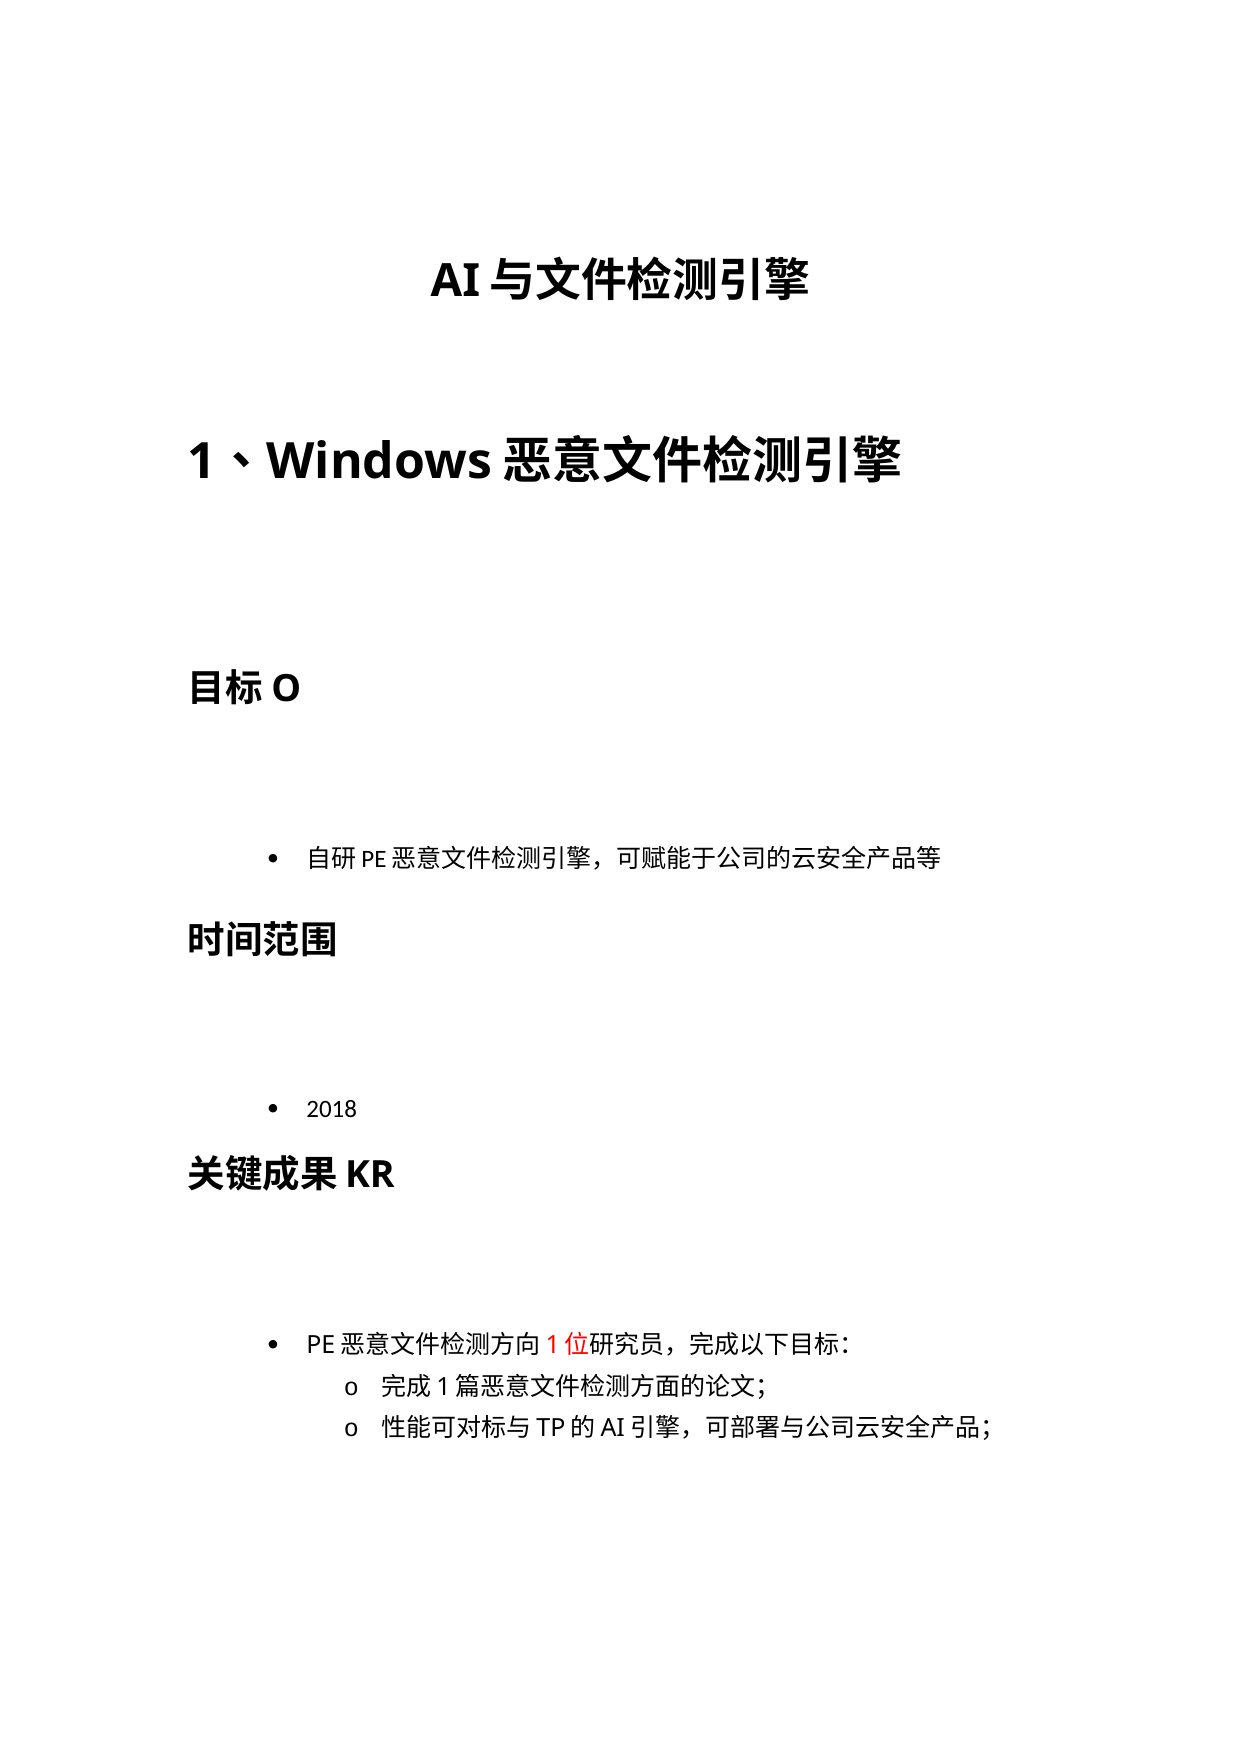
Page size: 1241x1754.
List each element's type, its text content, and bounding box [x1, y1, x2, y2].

list 性能可对标与TP的AI引擎，可部署与公司云安全产品； [344, 1405, 1053, 1447]
list 自研PE恶意文件检测引擎，可赋能于公司的云安全产品等 [269, 836, 1053, 878]
subtitle 时间范围 [187, 896, 1053, 979]
subtitle 1、Windows恶意文件检测引擎 [187, 415, 1053, 498]
subtitle 关键成果KR [187, 1129, 1053, 1213]
list PE恶意文件检测方向1位研究员，完成以下目标： [269, 1322, 1053, 1363]
subtitle 目标 O [187, 644, 1053, 727]
list 2018 [269, 1088, 1053, 1129]
list 完成1篇恶意文件检测方面的论文； [344, 1363, 1053, 1405]
subtitle AI与文件检测引擎 [187, 235, 1053, 319]
